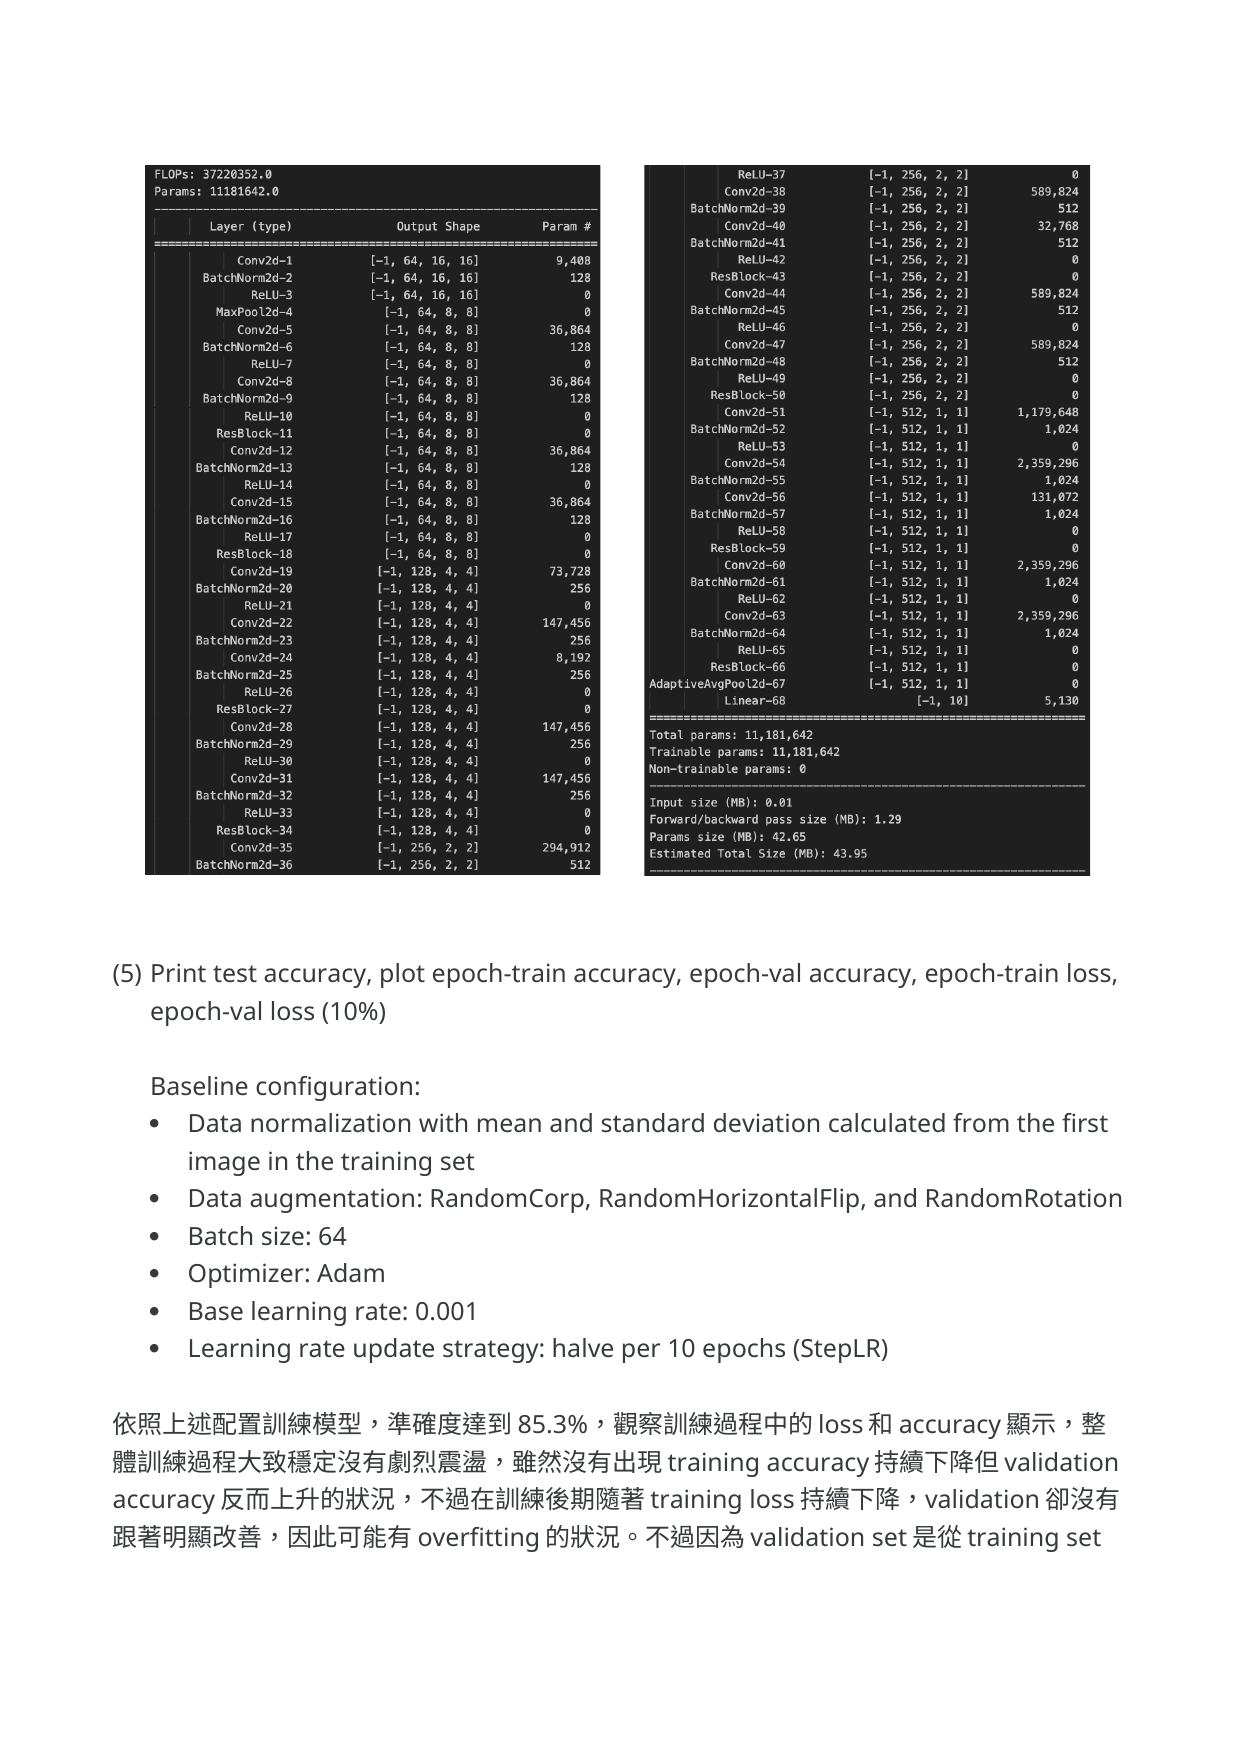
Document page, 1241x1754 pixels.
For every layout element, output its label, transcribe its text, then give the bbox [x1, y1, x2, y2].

text Baseline configuration: [112, 1067, 1128, 1104]
list Base learning rate: 0.001 [150, 1292, 1128, 1329]
picture [145, 165, 601, 875]
list Optimizer: Adam [150, 1254, 1128, 1292]
list Data normalization with mean and standard deviation calculated from the first image in the training set [150, 1104, 1128, 1179]
picture [644, 165, 1091, 876]
list Learning rate update strategy: halve per 10 epochs (StepLR) [150, 1329, 1128, 1367]
table_header [621, 166, 1114, 878]
table_header [126, 166, 619, 878]
list Batch size: 64 [150, 1217, 1128, 1254]
list Data augmentation: RandomCorp, RandomHorizontalFlip, and RandomRotation [150, 1179, 1128, 1217]
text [112, 1404, 1128, 1554]
list Print test accuracy, plot epoch-train accuracy, epoch-val accuracy, epoch-train loss, epoch-val loss (10%) [112, 954, 1128, 1029]
